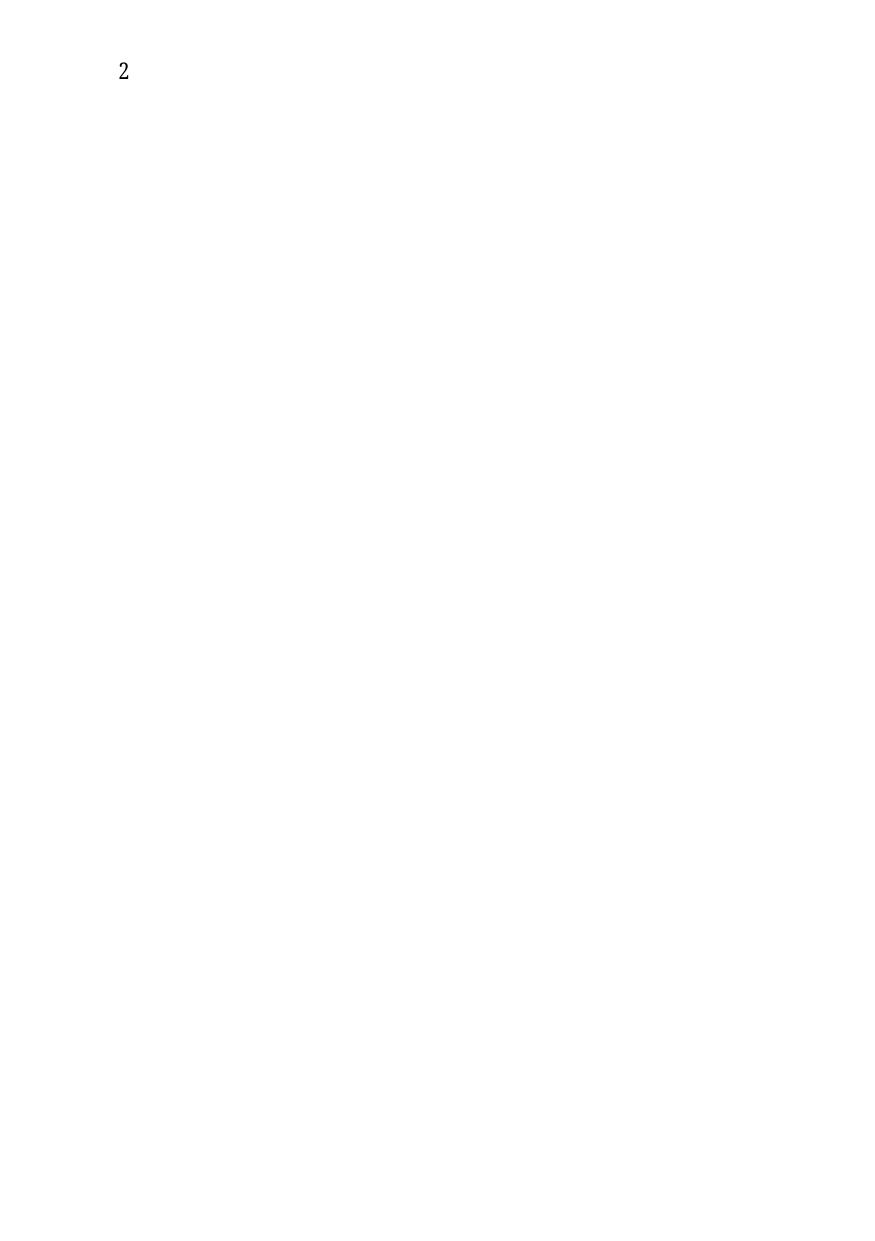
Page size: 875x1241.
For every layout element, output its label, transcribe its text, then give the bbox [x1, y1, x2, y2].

text 2 [118, 55, 874, 86]
